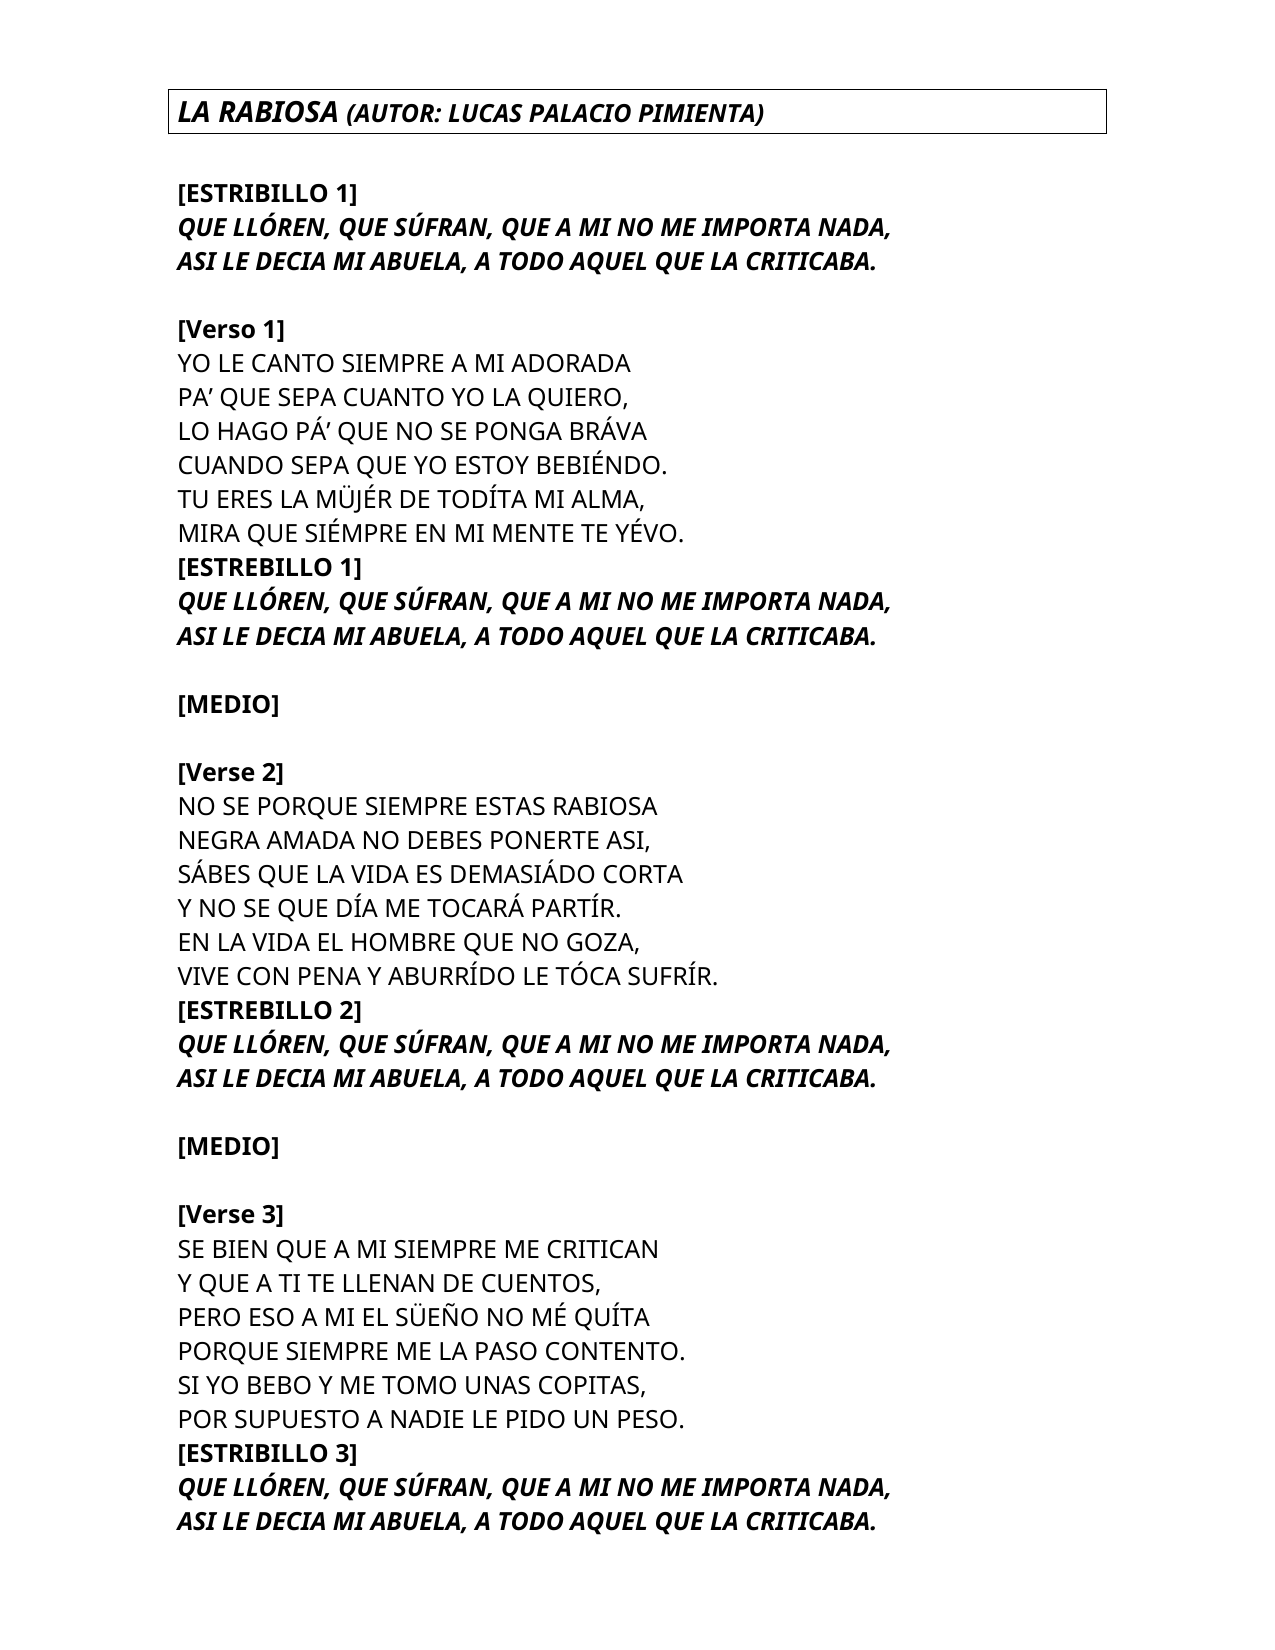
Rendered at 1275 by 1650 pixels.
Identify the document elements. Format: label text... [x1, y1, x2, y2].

text YO LE CANTO SIEMPRE A MI ADORADA [177, 346, 1098, 380]
text Y QUE A TI TE LLENAN DE CUENTOS, [177, 1265, 1098, 1299]
text EN LA VIDA EL HOMBRE QUE NO GOZA, [177, 925, 1098, 959]
text PORQUE SIEMPRE ME LA PASO CONTENTO. [177, 1333, 1098, 1367]
text [ESTREBILLO 1] [177, 550, 1098, 584]
text TU ERES LA MÜJÉR DE TODÍTA MI ALMA, [177, 482, 1098, 516]
text NO SE PORQUE SIEMPRE ESTAS RABIOSA [177, 788, 1098, 822]
text ASI LE DECIA MI ABUELA, A TODO AQUEL QUE LA CRITICABA. [177, 1061, 1098, 1095]
text Y NO SE QUE DÍA ME TOCARÁ PARTÍR. [177, 891, 1098, 925]
text [ESTREBILLO 2] [177, 993, 1098, 1027]
text QUE LLÓREN, QUE SÚFRAN, QUE A MI NO ME IMPORTA NADA, [177, 584, 1098, 618]
text NEGRA AMADA NO DEBES PONERTE ASI, [177, 822, 1098, 857]
text [Verse 3] [177, 1197, 1098, 1231]
text ASI LE DECIA MI ABUELA, A TODO AQUEL QUE LA CRITICABA. [177, 618, 1098, 652]
text LO HAGO PÁ’ QUE NO SE PONGA BRÁVA [177, 414, 1098, 448]
text [MEDIO] [177, 686, 1098, 720]
text PERO ESO A MI EL SÜEÑO NO MÉ QUÍTA [177, 1299, 1098, 1333]
text QUE LLÓREN, QUE SÚFRAN, QUE A MI NO ME IMPORTA NADA, [177, 1470, 1098, 1504]
text QUE LLÓREN, QUE SÚFRAN, QUE A MI NO ME IMPORTA NADA, [177, 209, 1098, 243]
text VIVE CON PENA Y ABURRÍDO LE TÓCA SUFRÍR. [177, 959, 1098, 993]
text [Verso 1] [177, 312, 1098, 346]
text [ESTRIBILLO 1] [177, 175, 1098, 209]
text MIRA QUE SIÉMPRE EN MI MENTE TE YÉVO. [177, 516, 1098, 550]
text QUE LLÓREN, QUE SÚFRAN, QUE A MI NO ME IMPORTA NADA, [177, 1027, 1098, 1061]
text [MEDIO] [177, 1129, 1098, 1163]
text ASI LE DECIA MI ABUELA, A TODO AQUEL QUE LA CRITICABA. [177, 1504, 1098, 1538]
text SÁBES QUE LA VIDA ES DEMASIÁDO CORTA [177, 857, 1098, 891]
text LA RABIOSA (AUTOR: LUCAS PALACIO PIMIENTA) [169, 90, 1106, 133]
text SE BIEN QUE A MI SIEMPRE ME CRITICAN [177, 1231, 1098, 1265]
text [Verse 2] [177, 754, 1098, 788]
text POR SUPUESTO A NADIE LE PIDO UN PESO. [177, 1402, 1098, 1436]
text PA’ QUE SEPA CUANTO YO LA QUIERO, [177, 380, 1098, 414]
text SI YO BEBO Y ME TOMO UNAS COPITAS, [177, 1367, 1098, 1402]
text ASI LE DECIA MI ABUELA, A TODO AQUEL QUE LA CRITICABA. [177, 243, 1098, 277]
text [ESTRIBILLO 3] [177, 1436, 1098, 1470]
text CUANDO SEPA QUE YO ESTOY BEBIÉNDO. [177, 448, 1098, 482]
